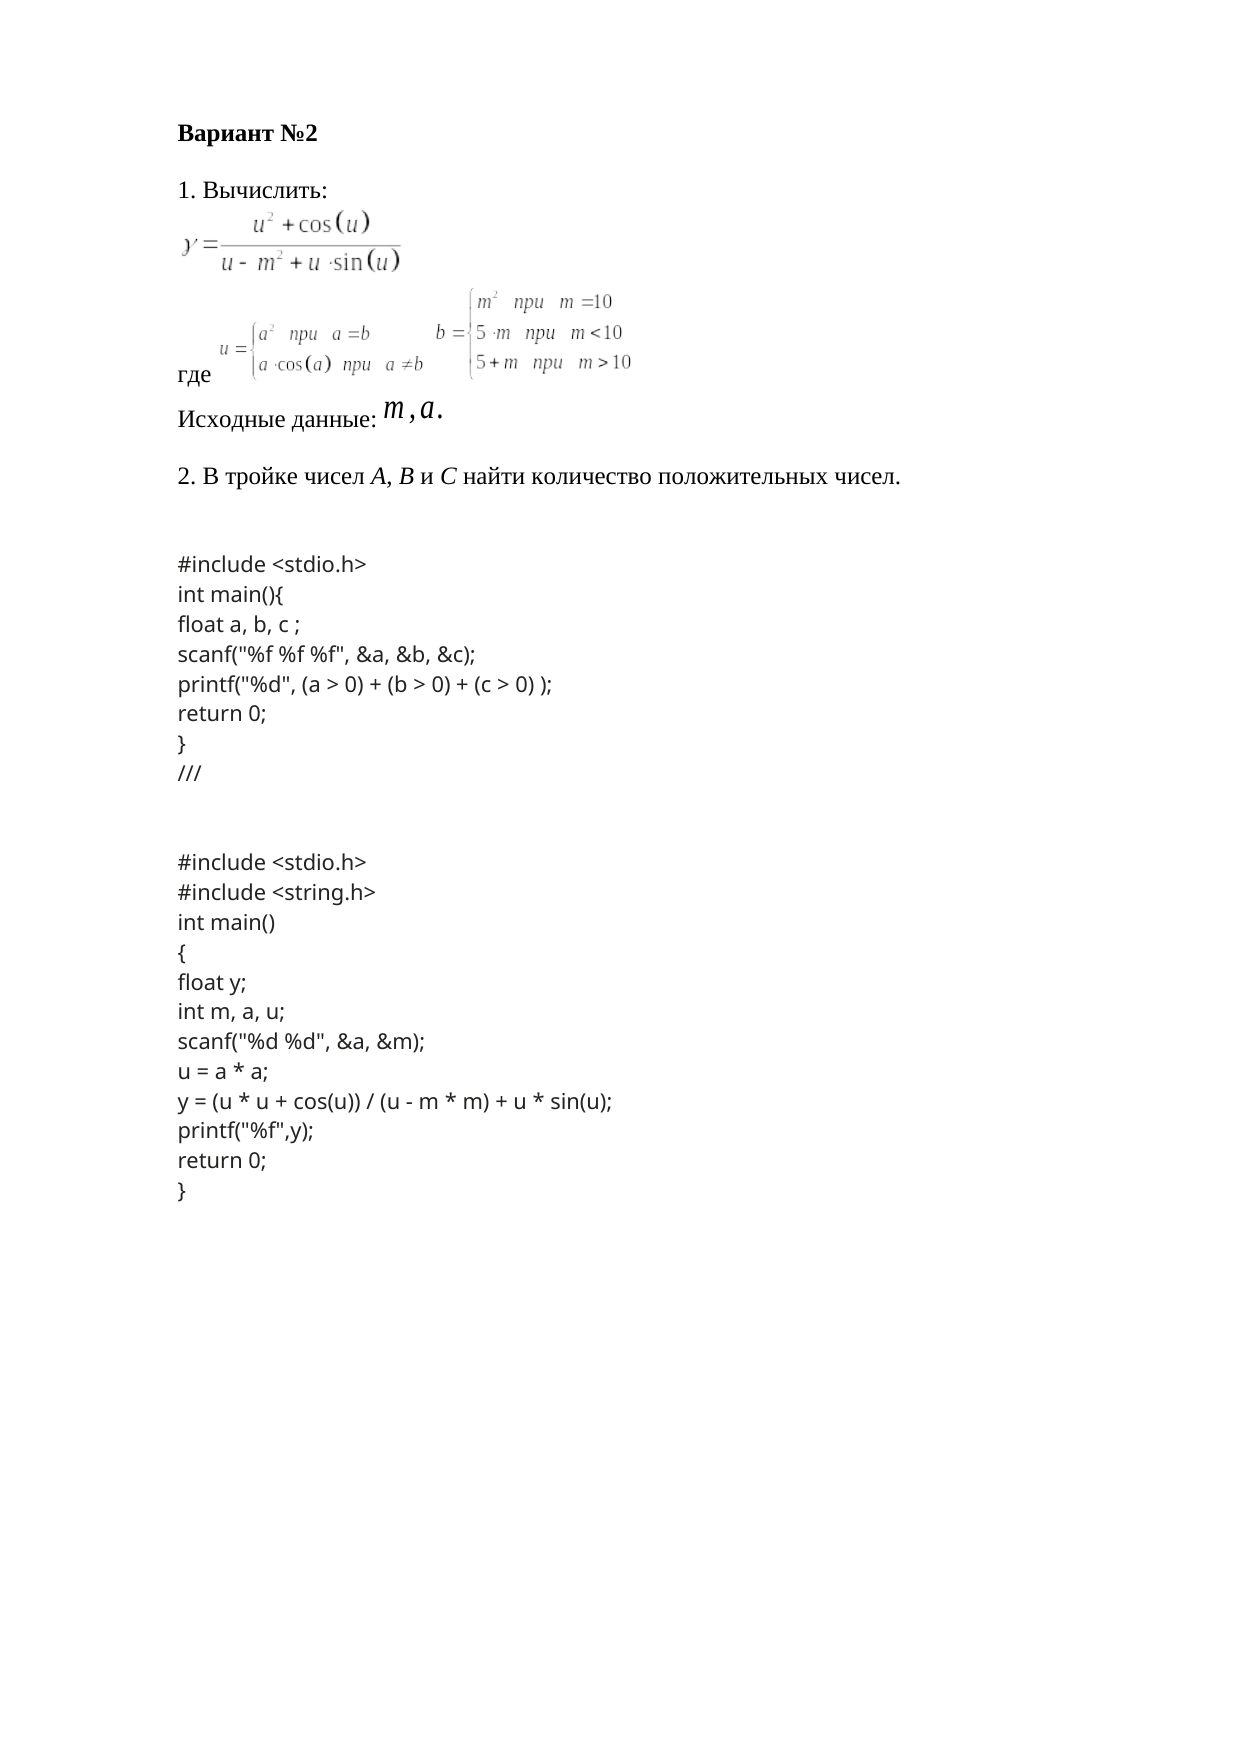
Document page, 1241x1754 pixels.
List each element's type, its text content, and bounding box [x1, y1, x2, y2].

title Исходные данные: [177, 388, 1152, 432]
text Вариант №2 [177, 118, 1152, 147]
text #include <stdio.h> int main(){ float a, b, c ; scanf("%f %f %f", &a, &b, &c); printf("%d", (a > 0) + (b > 0) + (c > 0) ); return 0; } /// #include <stdio.h> #include <string.h> int main() { float y; int m, a, u; scanf("%d %d", &a, &m); u = a * a; y = (u * u + cos(u)) / (u - m * m) + u * sin(u); printf("%f",y); return 0; } [177, 549, 1152, 1205]
text 1. Вычислить: [177, 176, 1152, 204]
text где [177, 284, 1152, 388]
text 2. В тройке чисел А, В и С найти количество положительных чисел. [177, 461, 1152, 490]
